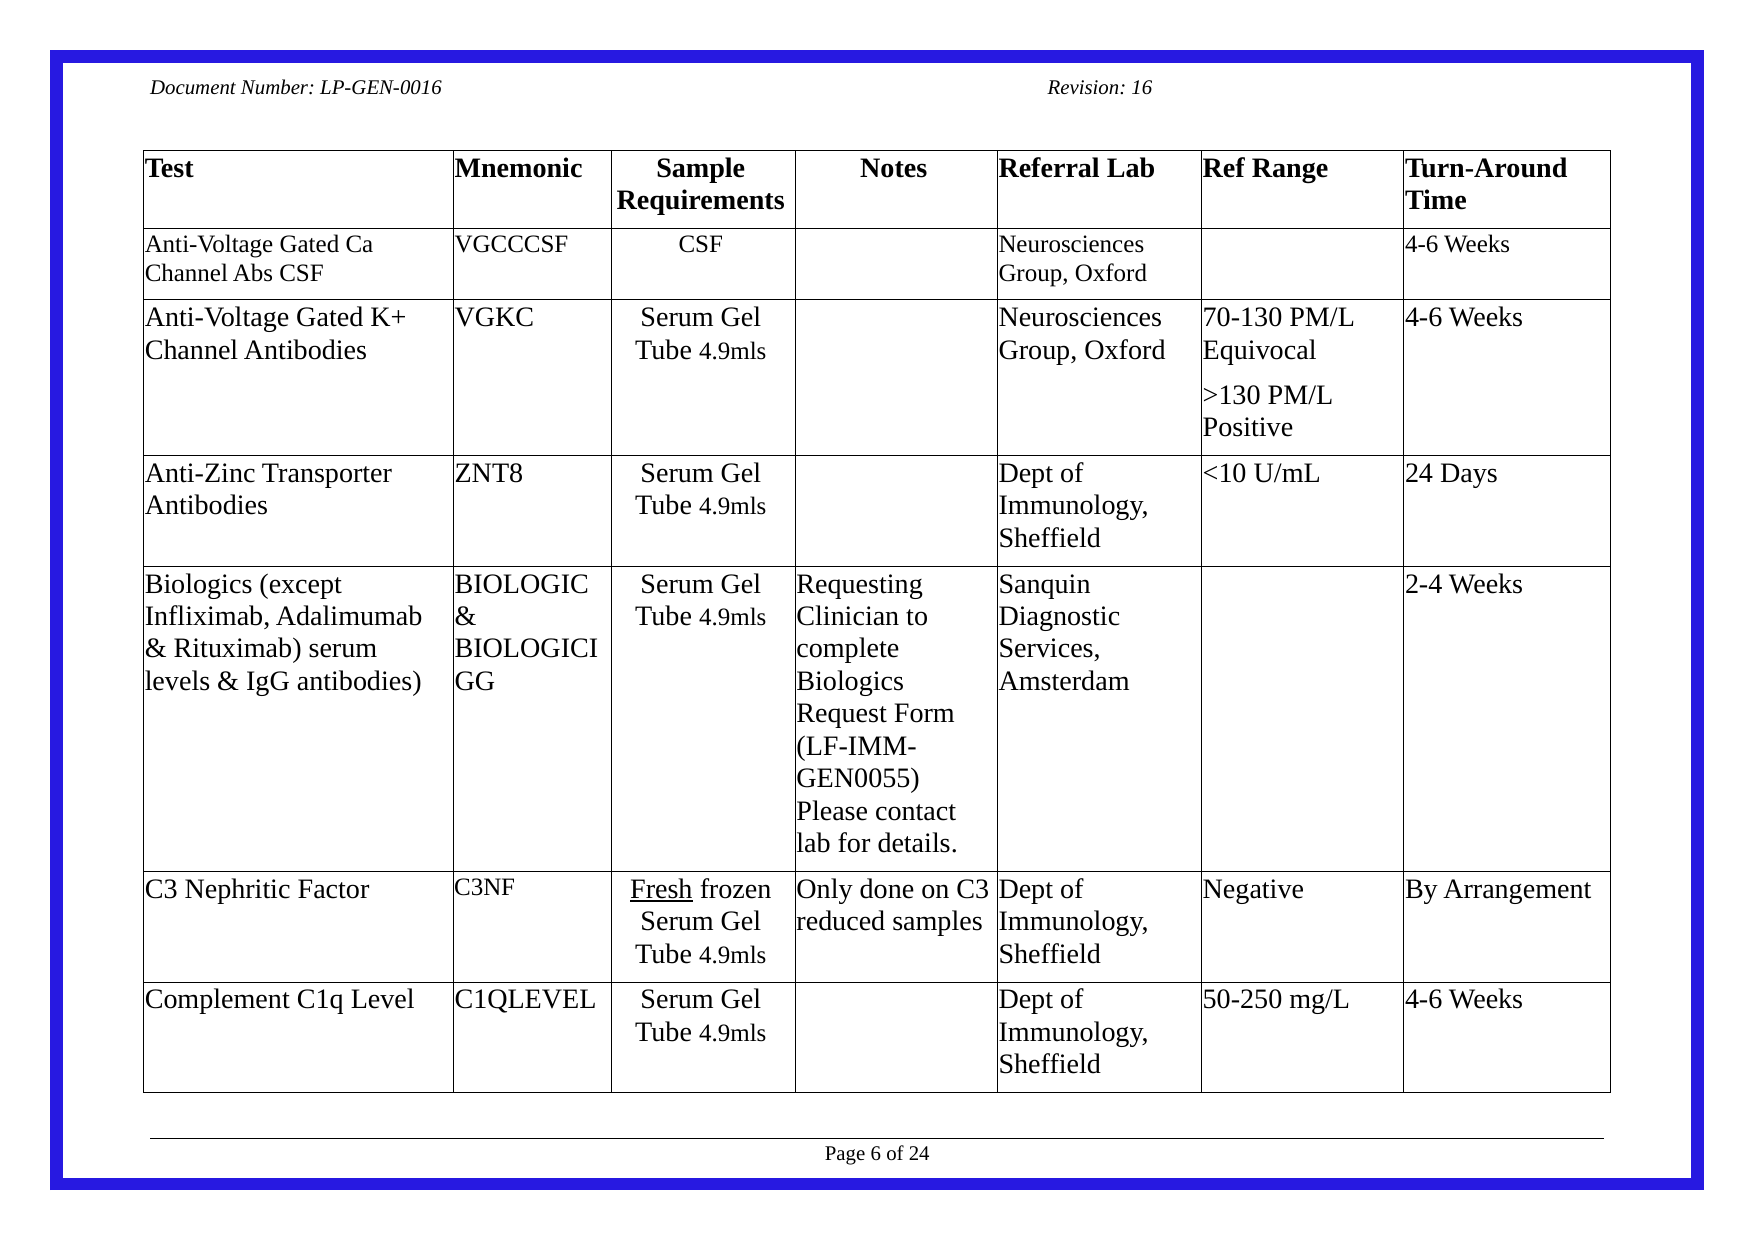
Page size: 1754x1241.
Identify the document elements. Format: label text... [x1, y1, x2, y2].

table_cell Biologics (except Infliximab, Adalimumab & Rituximab) serum levels & IgG antibodies) [144, 567, 453, 871]
table_cell Anti-Zinc Transporter Antibodies [144, 456, 453, 566]
table_cell Only done on C3 reduced samples [796, 872, 997, 982]
table_cell Anti-Voltage Gated K+ Channel Antibodies [144, 300, 453, 455]
table_cell 24 Days [1404, 456, 1610, 566]
table_cell C3 Nephritic Factor [144, 872, 453, 982]
table_cell Dept of Immunology, Sheffield [998, 983, 1201, 1092]
table_cell [796, 456, 997, 566]
table_cell By Arrangement [1404, 872, 1610, 982]
table_cell Negative [1202, 872, 1403, 982]
table_header Mnemonic [454, 151, 611, 228]
table_cell Requesting Clinician to complete Biologics Request Form (LF-IMM-GEN0055) Please contact lab for details. [796, 567, 997, 871]
table_cell Serum Gel Tube 4.9mls [612, 300, 795, 455]
table_cell 4-6 Weeks [1404, 229, 1610, 299]
table_cell <10 U/mL [1202, 456, 1403, 566]
table_cell [1202, 229, 1403, 299]
table_cell 70-130 PM/L Equivocal >130 PM/L Positive [1202, 300, 1403, 455]
table_header Sample Requirements [612, 151, 795, 228]
table_cell C1QLEVEL [454, 983, 611, 1092]
table_header Test [144, 151, 453, 228]
table_cell Serum Gel Tube 4.9mls [612, 567, 795, 871]
table_cell BIOLOGIC & BIOLOGICIGG [454, 567, 611, 871]
table_cell VGCCCSF [454, 229, 611, 299]
table_cell Dept of Immunology, Sheffield [998, 456, 1201, 566]
table_cell CSF [612, 229, 795, 299]
table_cell ZNT8 [454, 456, 611, 566]
table_cell 2-4 Weeks [1404, 567, 1610, 871]
table_cell [1202, 567, 1403, 871]
table_cell C3NF [454, 872, 611, 982]
table_cell VGKC [454, 300, 611, 455]
table_header Turn-Around Time [1404, 151, 1610, 228]
table_cell Serum Gel Tube 4.9mls [612, 983, 795, 1092]
table_cell Sanquin Diagnostic Services, Amsterdam [998, 567, 1201, 871]
table_cell Neurosciences Group, Oxford [998, 229, 1201, 299]
table_cell 4-6 Weeks [1404, 300, 1610, 455]
table_cell 50-250 mg/L [1202, 983, 1403, 1092]
table_cell [796, 983, 997, 1092]
table_header Ref Range [1202, 151, 1403, 228]
table_cell [796, 229, 997, 299]
table_cell Neurosciences Group, Oxford [998, 300, 1201, 455]
table_cell Serum Gel Tube 4.9mls [612, 456, 795, 566]
table_cell Fresh frozen Serum Gel Tube 4.9mls [612, 872, 795, 982]
table_header Notes [796, 151, 997, 228]
table_cell Anti-Voltage Gated Ca Channel Abs CSF [144, 229, 453, 299]
table_header Referral Lab [998, 151, 1201, 228]
table_cell 4-6 Weeks [1404, 983, 1610, 1092]
table_cell Dept of Immunology, Sheffield [998, 872, 1201, 982]
table_cell Complement C1q Level [144, 983, 453, 1092]
table_cell [796, 300, 997, 455]
